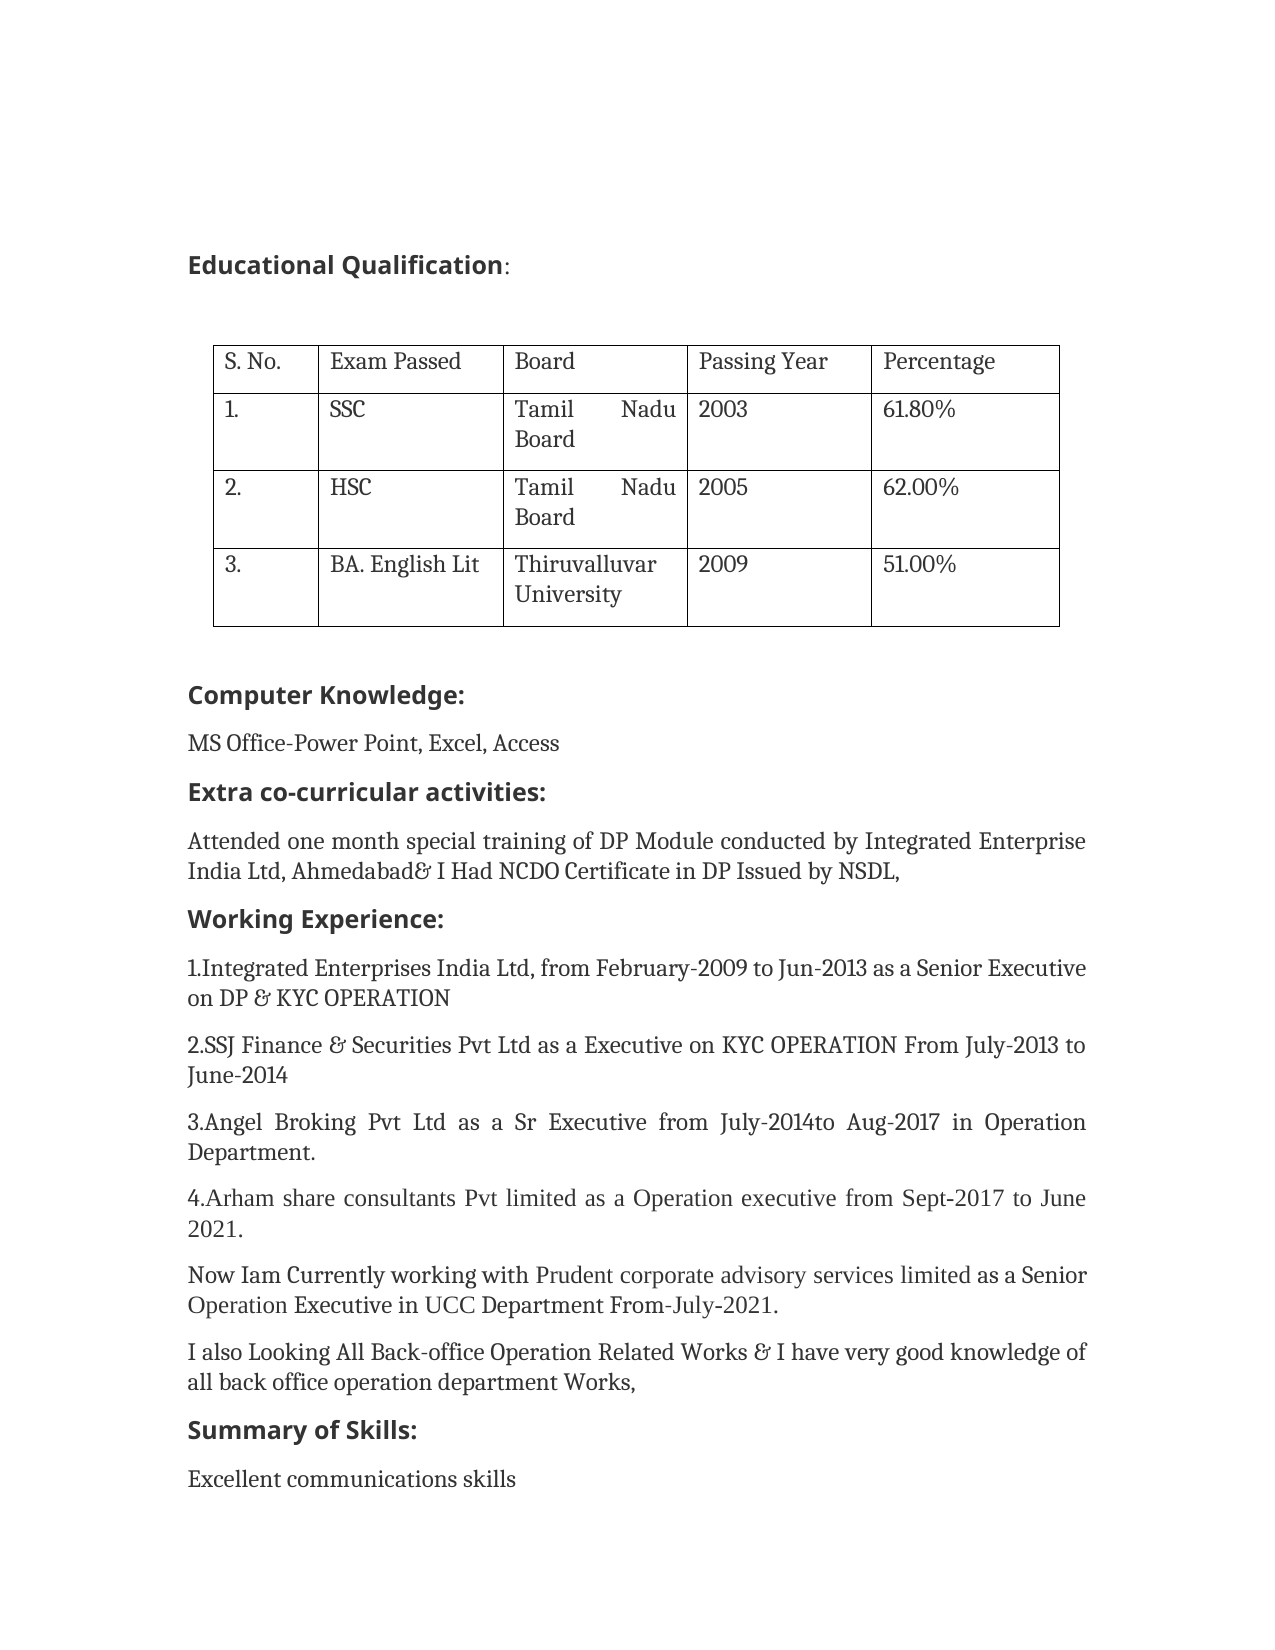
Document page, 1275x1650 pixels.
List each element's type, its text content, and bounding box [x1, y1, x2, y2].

table_cell 51.00% [872, 549, 1059, 626]
table_cell Tamil Nadu Board [504, 471, 687, 548]
table_cell BA. English Lit [319, 549, 503, 626]
text MS Office-Power Point, Excel, Access [187, 728, 1087, 758]
text Attended one month special training of DP Module conducted by Integrated Enterprise India Ltd, Ahmedabad& I Had NCDO Certificate in DP Issued by NSDL, [187, 826, 1087, 886]
table_cell Thiruvalluvar University [504, 549, 687, 626]
table_cell 2003 [688, 394, 871, 470]
text Extra co-curricular activities: [187, 775, 1087, 809]
list Integrated Enterprises India Ltd, from February-2009 to Jun-2013 as a Senior Executive on DP & KYC OPERATION [187, 953, 1087, 1013]
table_cell Tamil Nadu Board [504, 394, 687, 470]
table_header Percentage [872, 346, 1059, 392]
text Excellent communications skills [187, 1464, 1087, 1494]
table_header Exam Passed [319, 346, 503, 392]
table_cell 61.80% [872, 394, 1059, 470]
table_header Passing Year [688, 346, 871, 392]
text Educational Qualification: [187, 247, 1087, 281]
text Summary of Skills: [187, 1413, 1087, 1447]
table_header S. No. [214, 346, 318, 392]
list Angel Broking Pvt Ltd as a Sr Executive from July-2014to Aug-2017 in Operation Department. [187, 1106, 1087, 1166]
table_cell HSC [319, 471, 503, 548]
table_cell 3. [214, 549, 318, 626]
text Working Experience: [187, 902, 1087, 936]
table_cell 62.00% [872, 471, 1059, 548]
text I also Looking All Back-office Operation Related Works & I have very good knowledge of all back office operation department Works, [187, 1336, 1087, 1396]
text Computer Knowledge: [187, 677, 1087, 711]
table_cell SSC [319, 394, 503, 470]
list Arham share consultants Pvt limited as a Operation executive from Sept-2017 to June 2021. [187, 1183, 1087, 1243]
table_cell 2. [214, 471, 318, 548]
text Now Iam Currently working with Prudent corporate advisory services limited as a Senior Operation Executive in UCC Department From-July-2021. [187, 1259, 1087, 1319]
list SSJ Finance & Securities Pvt Ltd as a Executive on KYC OPERATION From July-2013 to June-2014 [187, 1029, 1087, 1089]
table_cell 2005 [688, 471, 871, 548]
table_cell 1. [214, 394, 318, 470]
table_cell 2009 [688, 549, 871, 626]
table_header Board [504, 346, 687, 392]
